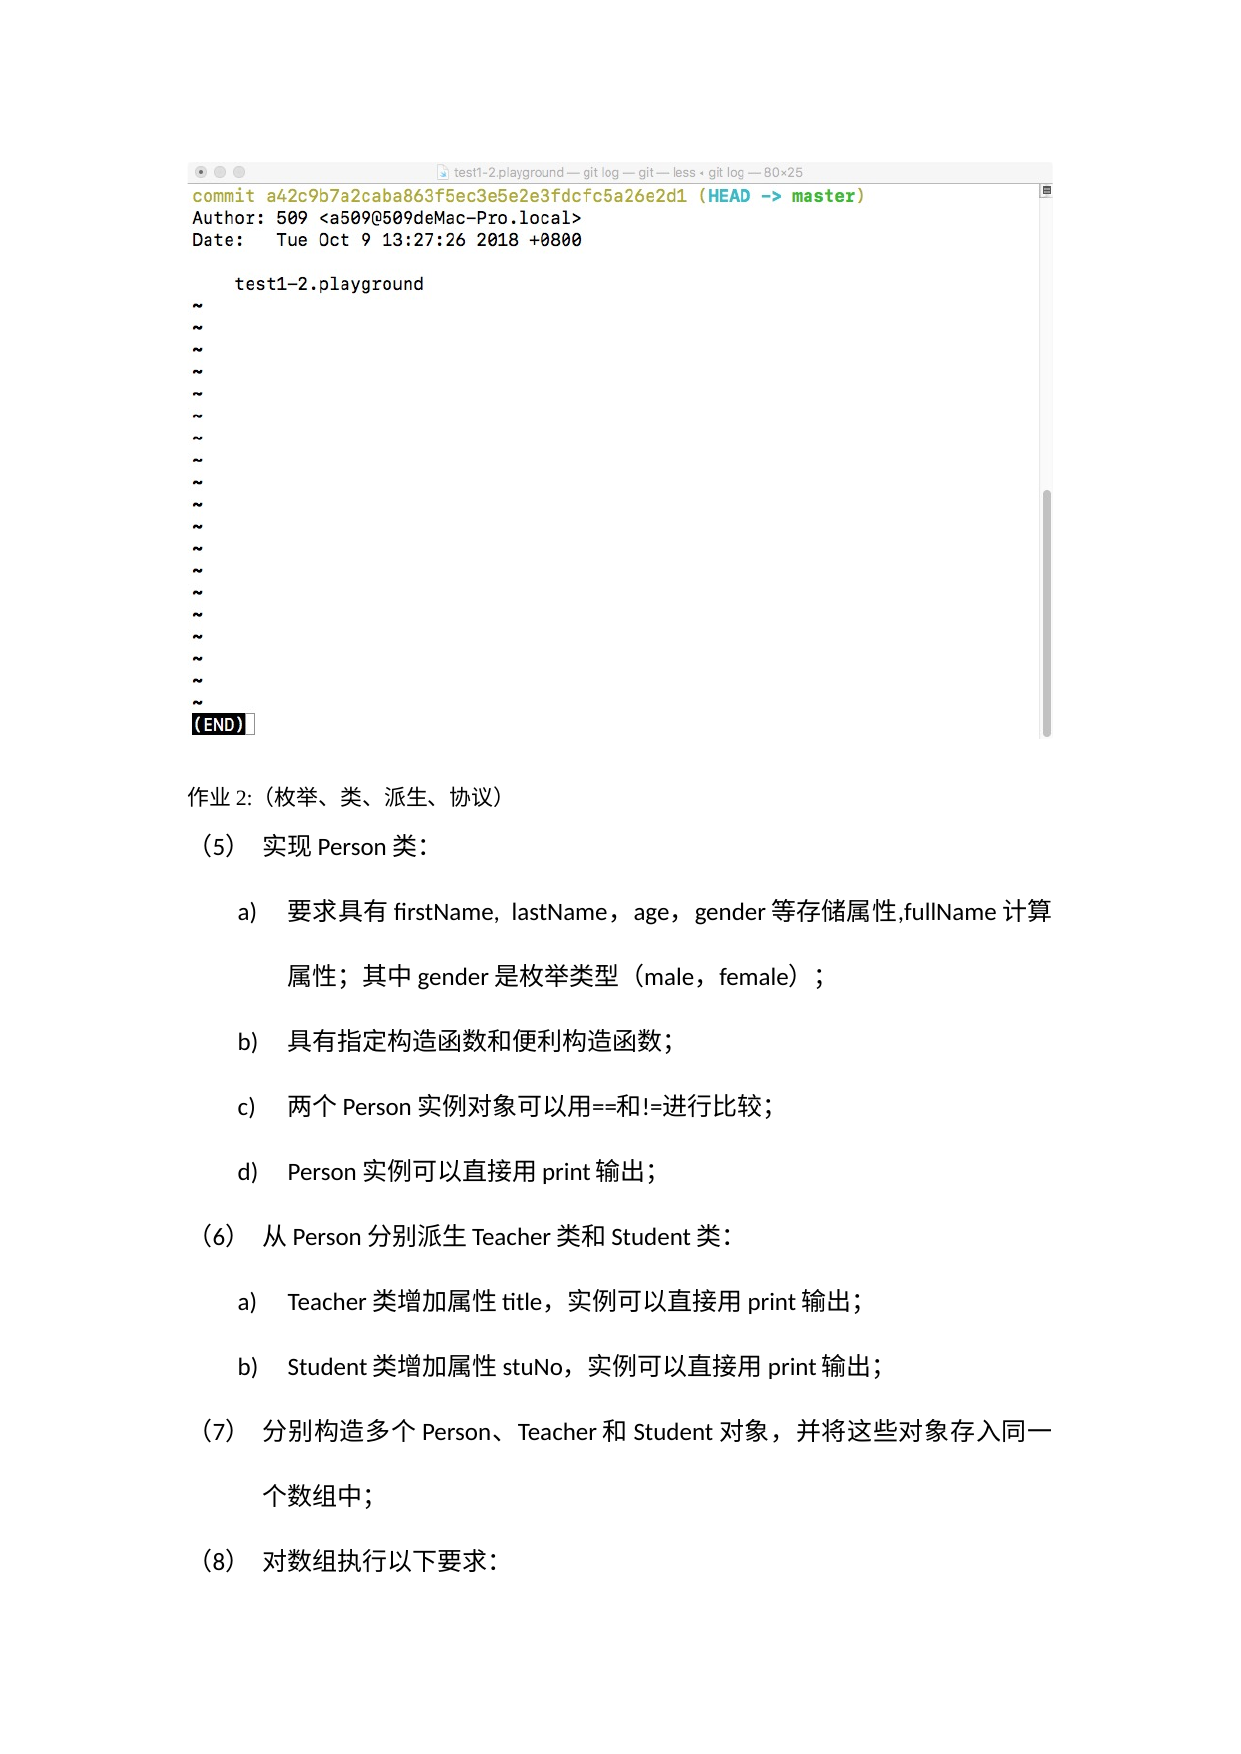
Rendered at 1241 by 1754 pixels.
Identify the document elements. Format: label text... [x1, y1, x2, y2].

list Student类增加属性stuNo，实例可以直接用print输出； [237, 1332, 1053, 1397]
text 作业2:（枚举、类、派生、协议） [187, 779, 1053, 812]
list 具有指定构造函数和便利构造函数； [237, 1007, 1053, 1072]
list 两个Person实例对象可以用==和!=进行比较； [237, 1072, 1053, 1137]
list 实现Person类： [187, 812, 1053, 877]
list 从Person分别派生Teacher类和Student类： [187, 1202, 1053, 1267]
list 分别构造多个Person、Teacher和Student对象，并将这些对象存入同一个数组中； [187, 1397, 1053, 1527]
list Teacher类增加属性title，实例可以直接用print输出； [237, 1267, 1053, 1332]
list Person实例可以直接用print输出； [237, 1137, 1053, 1202]
picture [187, 162, 1053, 739]
list 要求具有firstName, lastName，age，gender等存储属性,fullName计算属性；其中gender是枚举类型（male，female）； [237, 877, 1053, 1007]
list 对数组执行以下要求： [187, 1527, 1053, 1592]
